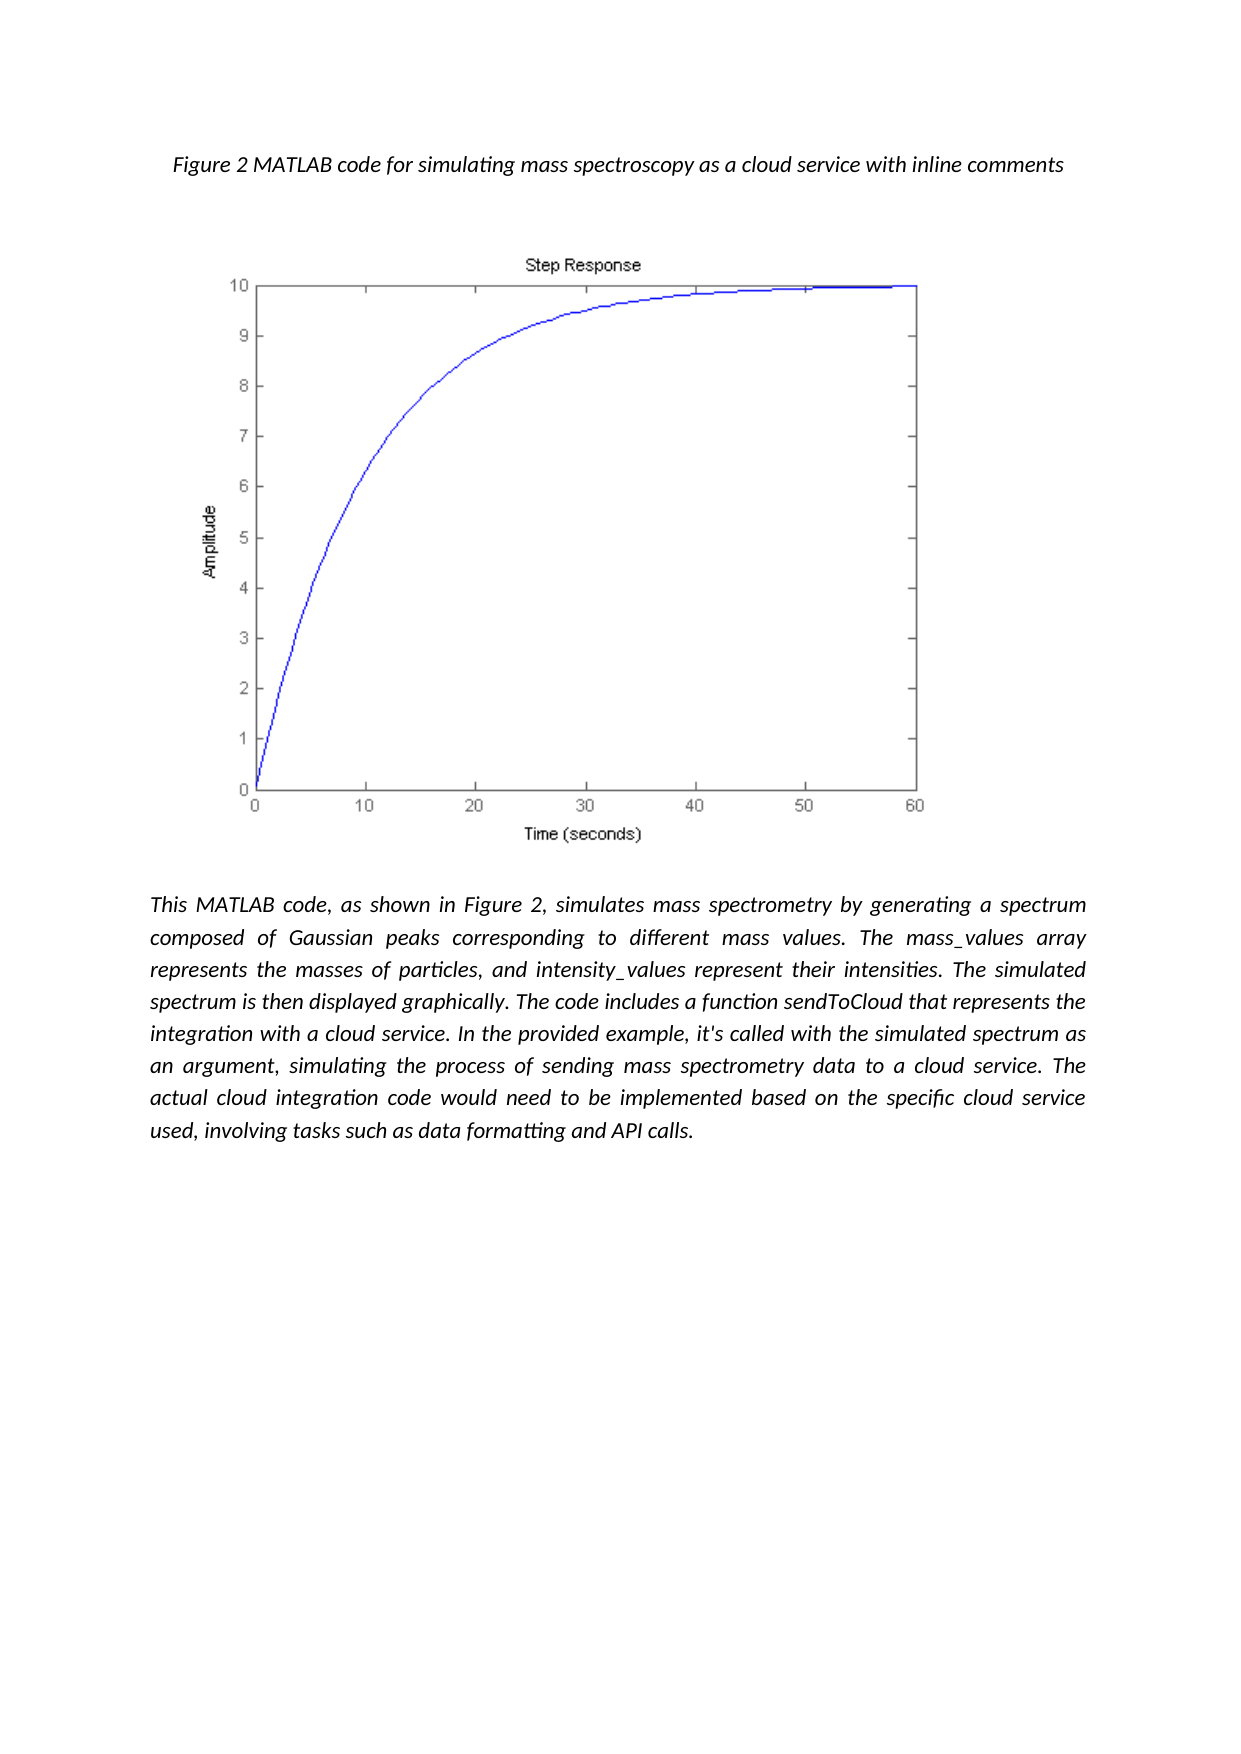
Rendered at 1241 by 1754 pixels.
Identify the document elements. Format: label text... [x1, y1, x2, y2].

text Figure 2 MATLAB code for simulating mass spectroscopy as a cloud service with inline comments [150, 150, 1090, 178]
picture [123, 205, 999, 862]
